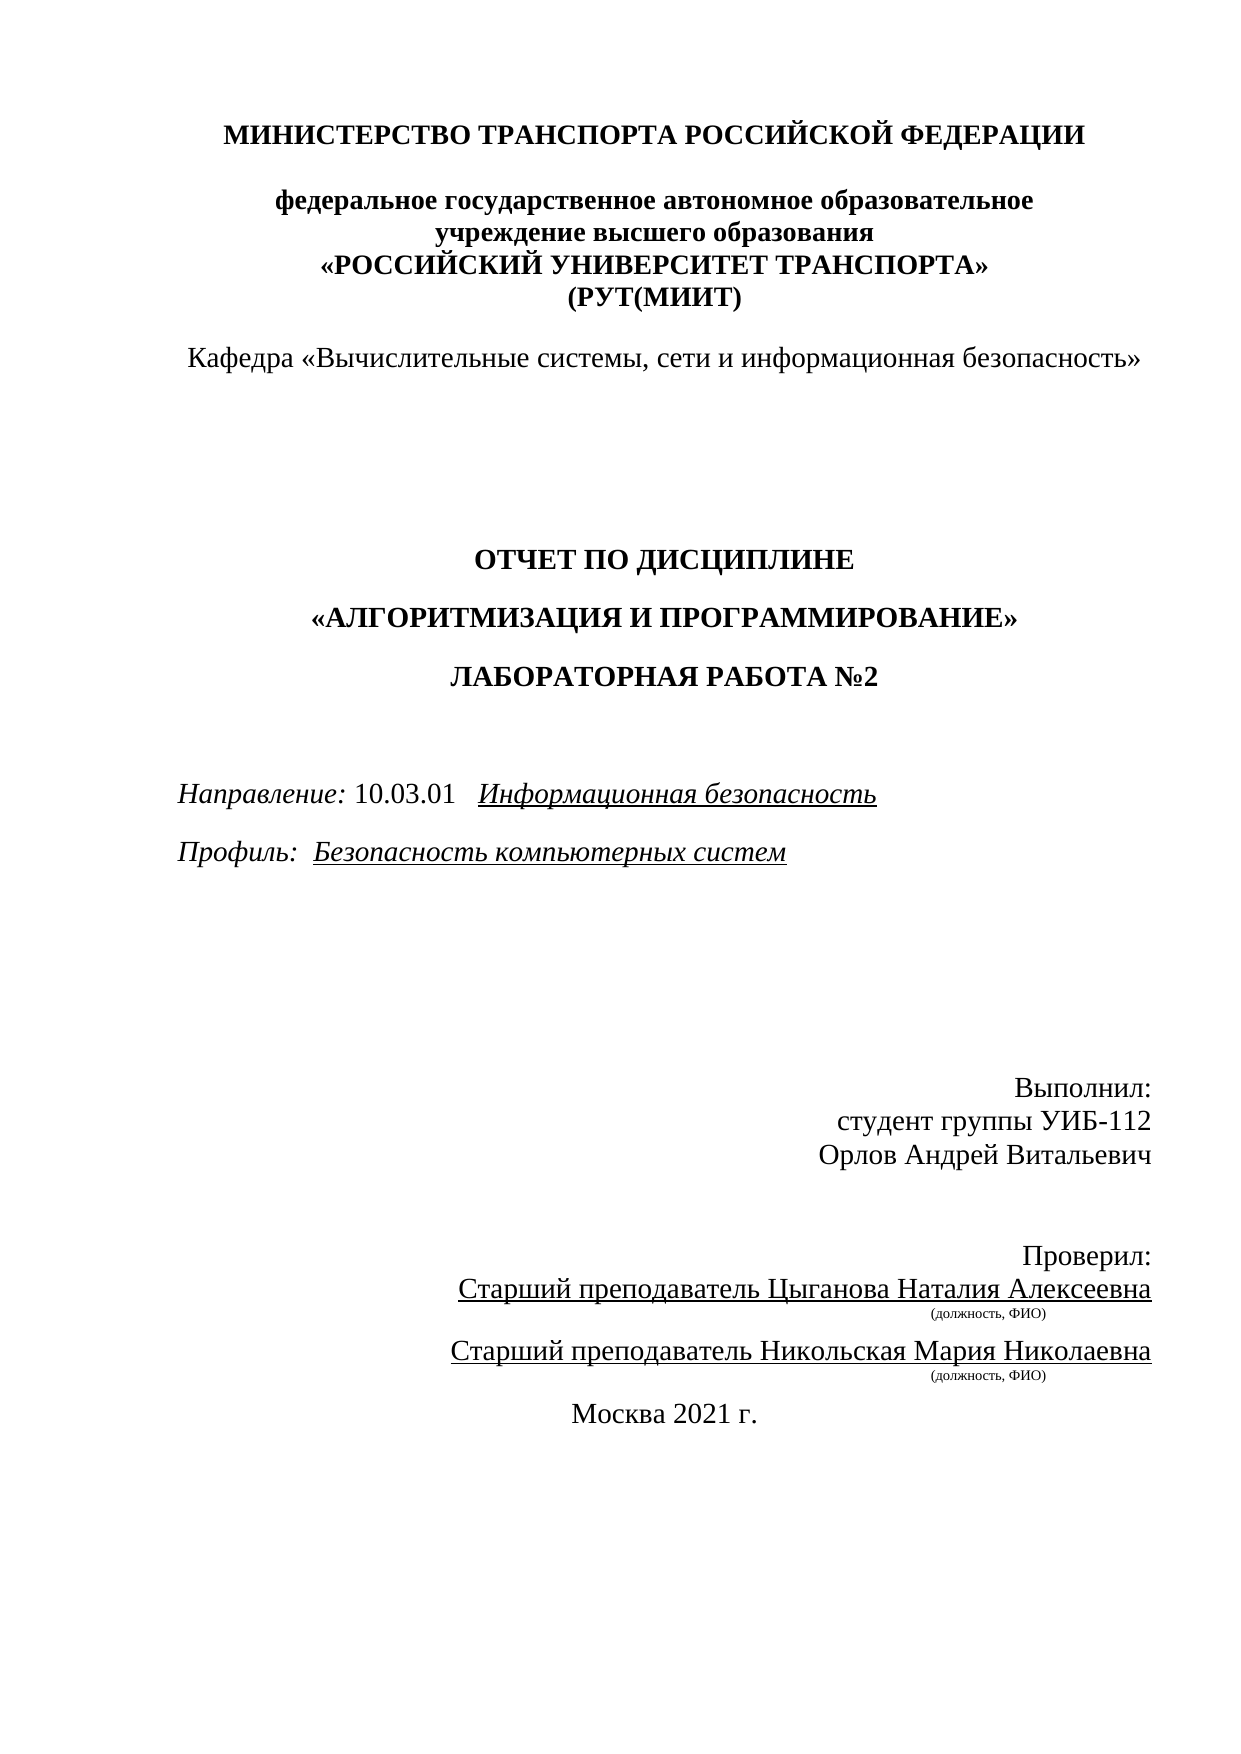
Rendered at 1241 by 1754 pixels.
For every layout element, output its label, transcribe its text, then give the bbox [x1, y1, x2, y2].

text Старший преподаватель Никольская Мария Николаевна [177, 1333, 1152, 1367]
text федеральное государственное автономное образовательное [148, 183, 1147, 215]
text (должность, ФИО) [177, 1305, 1152, 1333]
text учреждение высшего образования [148, 215, 1147, 248]
text Старший преподаватель Цыганова Наталия Алексеевна [177, 1271, 1152, 1305]
text «РОССИЙСКИЙ УНИВЕРСИТЕТ ТРАНСПОРТА» [148, 248, 1147, 280]
text Лабораторная работа №2 [177, 659, 1152, 692]
text МИНИСТЕРСТВО ТРАНСПОРТА РОССИЙСКОЙ ФЕДЕРАЦИИ [148, 118, 1147, 151]
text Выполнил: студент группы УИБ-112 [177, 1070, 1152, 1137]
text «Алгоритмизация и программирование» [177, 600, 1152, 634]
text (должность, ФИО) [177, 1367, 1152, 1396]
text (РУТ(МИИТ) [148, 280, 1147, 312]
text Направление: 10.03.01 Информационная безопасность [177, 776, 1152, 809]
text Отчет По Дисциплине [177, 542, 1152, 575]
text Профиль: Безопасность компьютерных систем [177, 834, 1152, 868]
text Проверил: [177, 1238, 1152, 1271]
text Орлов Андрей Витальевич [177, 1137, 1152, 1171]
text Москва 2021 г. [177, 1396, 1152, 1429]
text Кафедра «Вычислительные системы, сети и информационная безопасность» [177, 341, 1152, 374]
